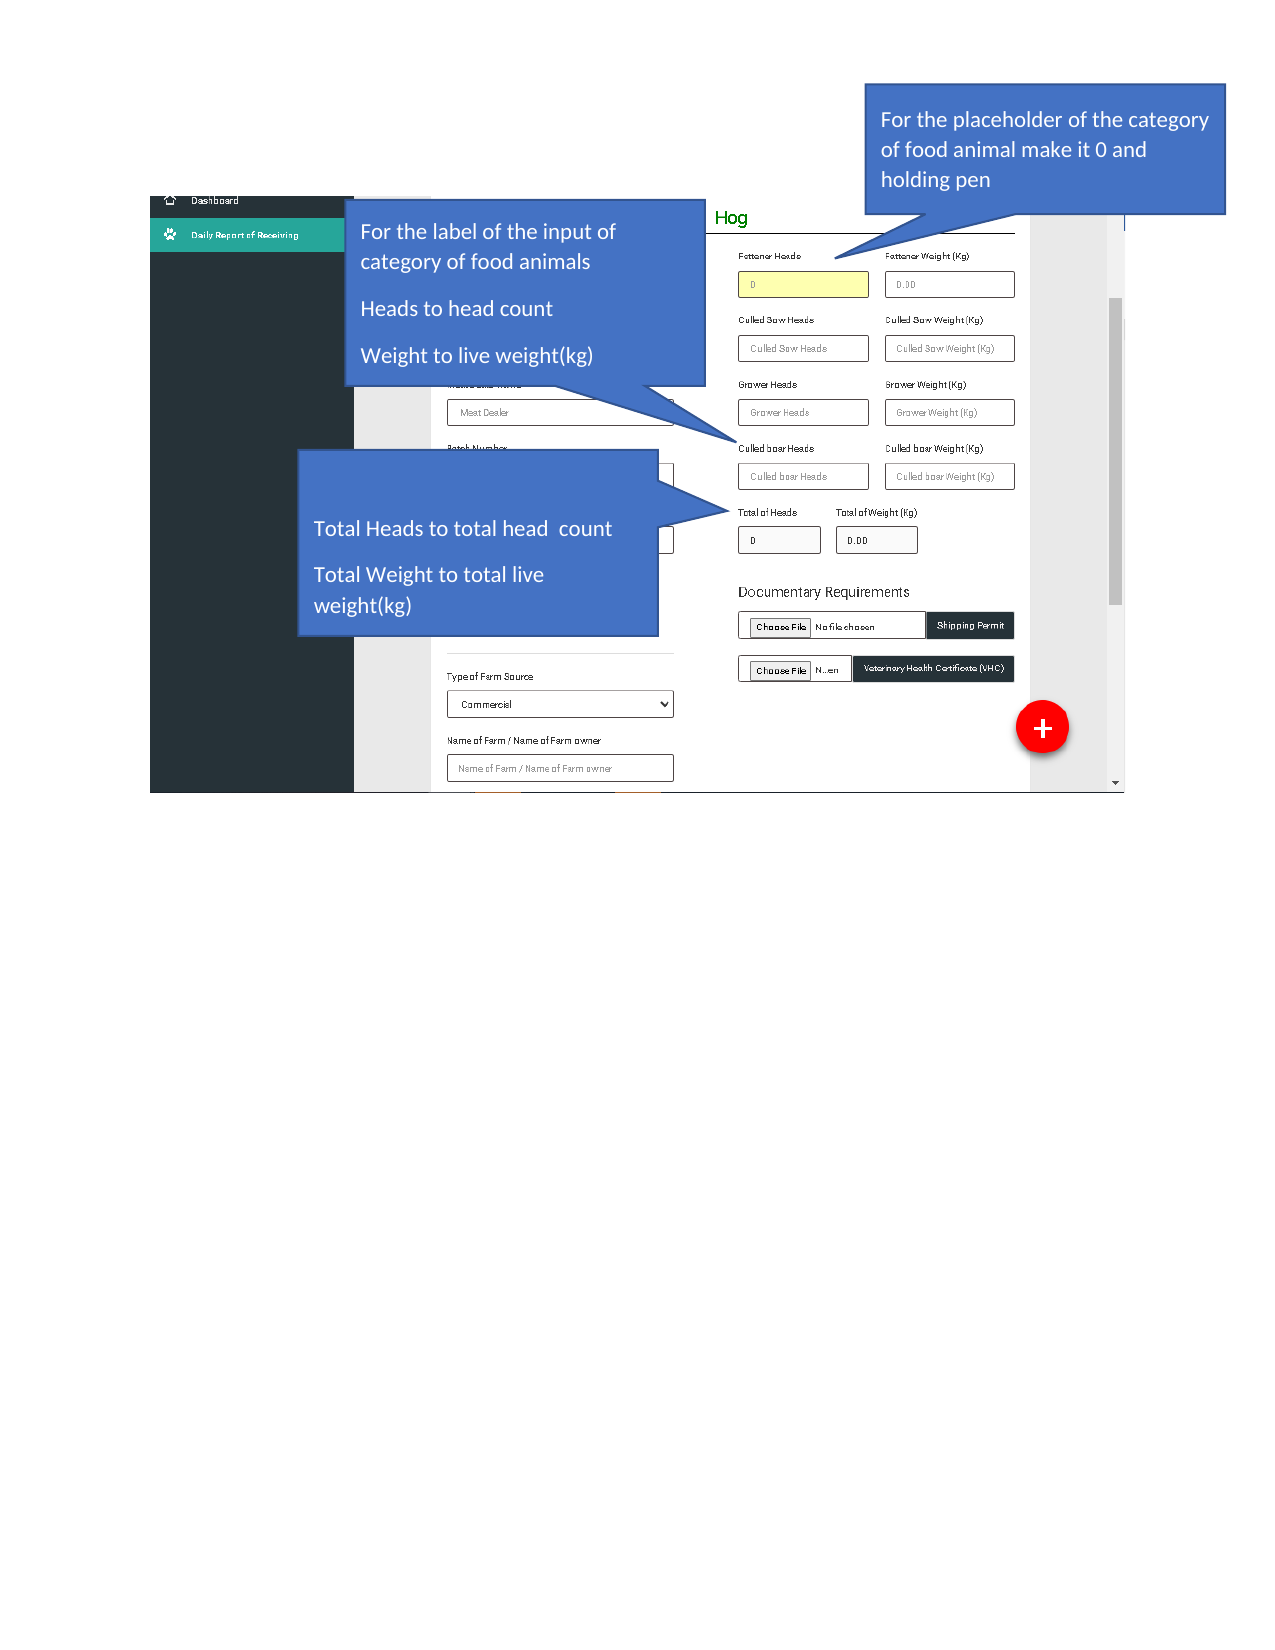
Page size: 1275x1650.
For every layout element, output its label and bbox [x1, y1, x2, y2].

picture [150, 196, 1125, 793]
